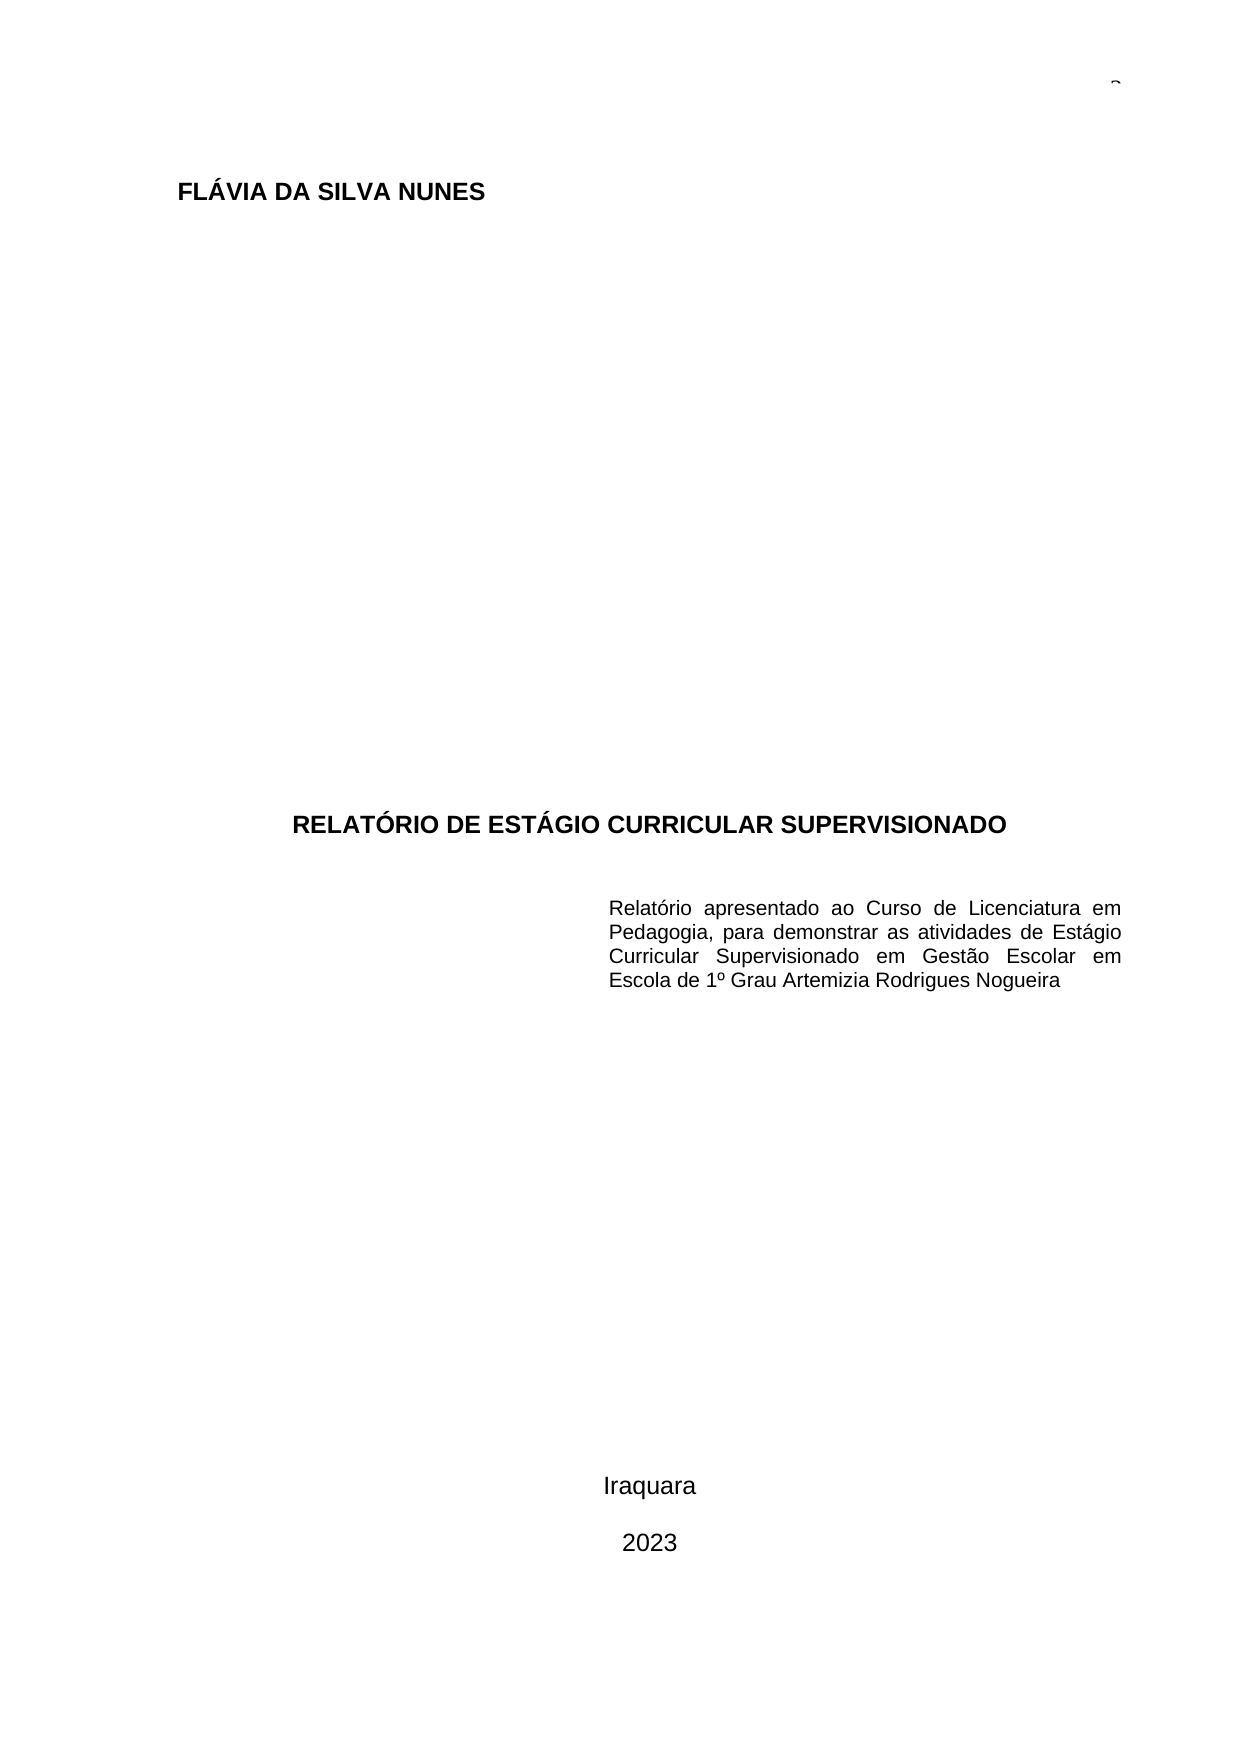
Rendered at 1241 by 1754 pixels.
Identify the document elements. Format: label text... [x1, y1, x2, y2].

subtitle Iraquara [177, 1471, 1122, 1500]
text RELATÓRIO DE ESTÁGIO CURRICULAR SUPERVISIONADO [177, 810, 1122, 838]
text Relatório apresentado ao Curso de Licenciatura em Pedagogia, para demonstrar as atividades de Estágio Curricular Supervisionado em Gestão Escolar em Escola de 1º Grau Artemizia Rodrigues Nogueira [608, 896, 1122, 992]
subtitle 2023 [177, 1528, 1122, 1557]
